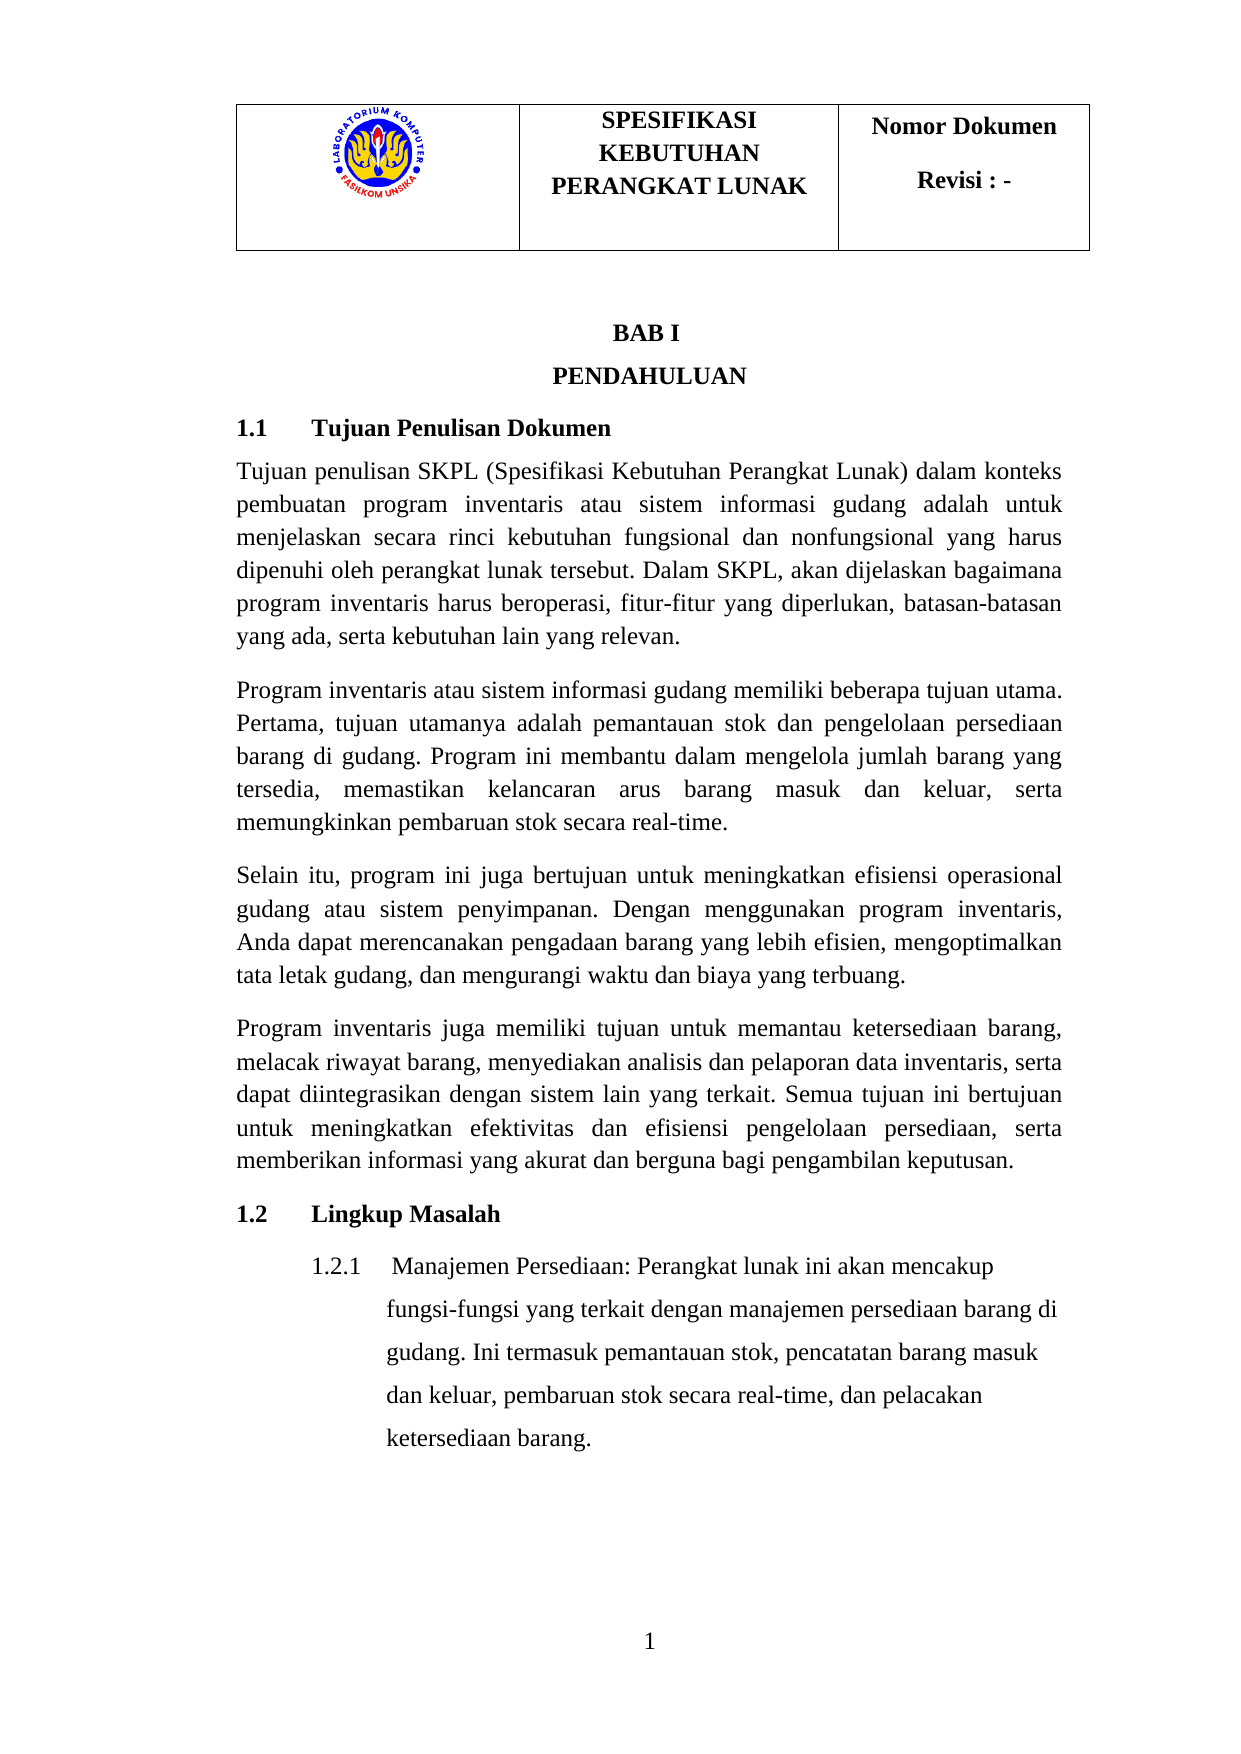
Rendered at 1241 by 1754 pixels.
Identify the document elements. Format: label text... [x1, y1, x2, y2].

subtitle Lingkup Masalah [236, 1199, 1063, 1228]
text Program inventaris juga memiliki tujuan untuk memantau ketersediaan barang, melacak riwayat barang, menyediakan analisis dan pelaporan data inventaris, serta dapat diintegrasikan dengan sistem lain yang terkait. Semua tujuan ini bertujuan untuk meningkatkan efektivitas dan efisiensi pengelolaan persediaan, serta memberikan informasi yang akurat dan berguna bagi pengambilan keputusan. [236, 1013, 1063, 1174]
text Selain itu, program ini juga bertujuan untuk meningkatkan efisiensi operasional gudang atau sistem penyimpanan. Dengan menggunakan program inventaris, Anda dapat merencanakan pengadaan barang yang lebih efisien, mengoptimalkan tata letak gudang, dan mengurangi waktu dan biaya yang terbuang. [236, 861, 1063, 988]
text Program inventaris atau sistem informasi gudang memiliki beberapa tujuan utama. Pertama, tujuan utamanya adalah pemantauan stok dan pengelolaan persediaan barang di gudang. Program ini membantu dalam mengelola jumlah barang yang tersedia, memastikan kelancaran arus barang masuk dan keluar, serta memungkinkan pembaruan stok secara real-time. [236, 675, 1063, 836]
subtitle Manajemen Persediaan: Perangkat lunak ini akan mencakup fungsi-fungsi yang terkait dengan manajemen persediaan barang di gudang. Ini termasuk pemantauan stok, pencatatan barang masuk dan keluar, pembaruan stok secara real-time, dan pelacakan ketersediaan barang. [311, 1251, 1063, 1452]
text Tujuan penulisan SKPL (Spesifikasi Kebutuhan Perangkat Lunak) dalam konteks pembuatan program inventaris atau sistem informasi gudang adalah untuk menjelaskan secara rinci kebutuhan fungsional dan nonfungsional yang harus dipenuhi oleh perangkat lunak tersebut. Dalam SKPL, akan dijelaskan bagaimana program inventaris harus beroperasi, fitur-fitur yang diperlukan, batasan-batasan yang ada, serta kebutuhan lain yang relevan. [236, 456, 1063, 649]
subtitle Tujuan Penulisan Dokumen [236, 413, 1063, 441]
picture [331, 106, 425, 199]
subtitle BAB I PENDAHULUAN [236, 318, 1063, 390]
